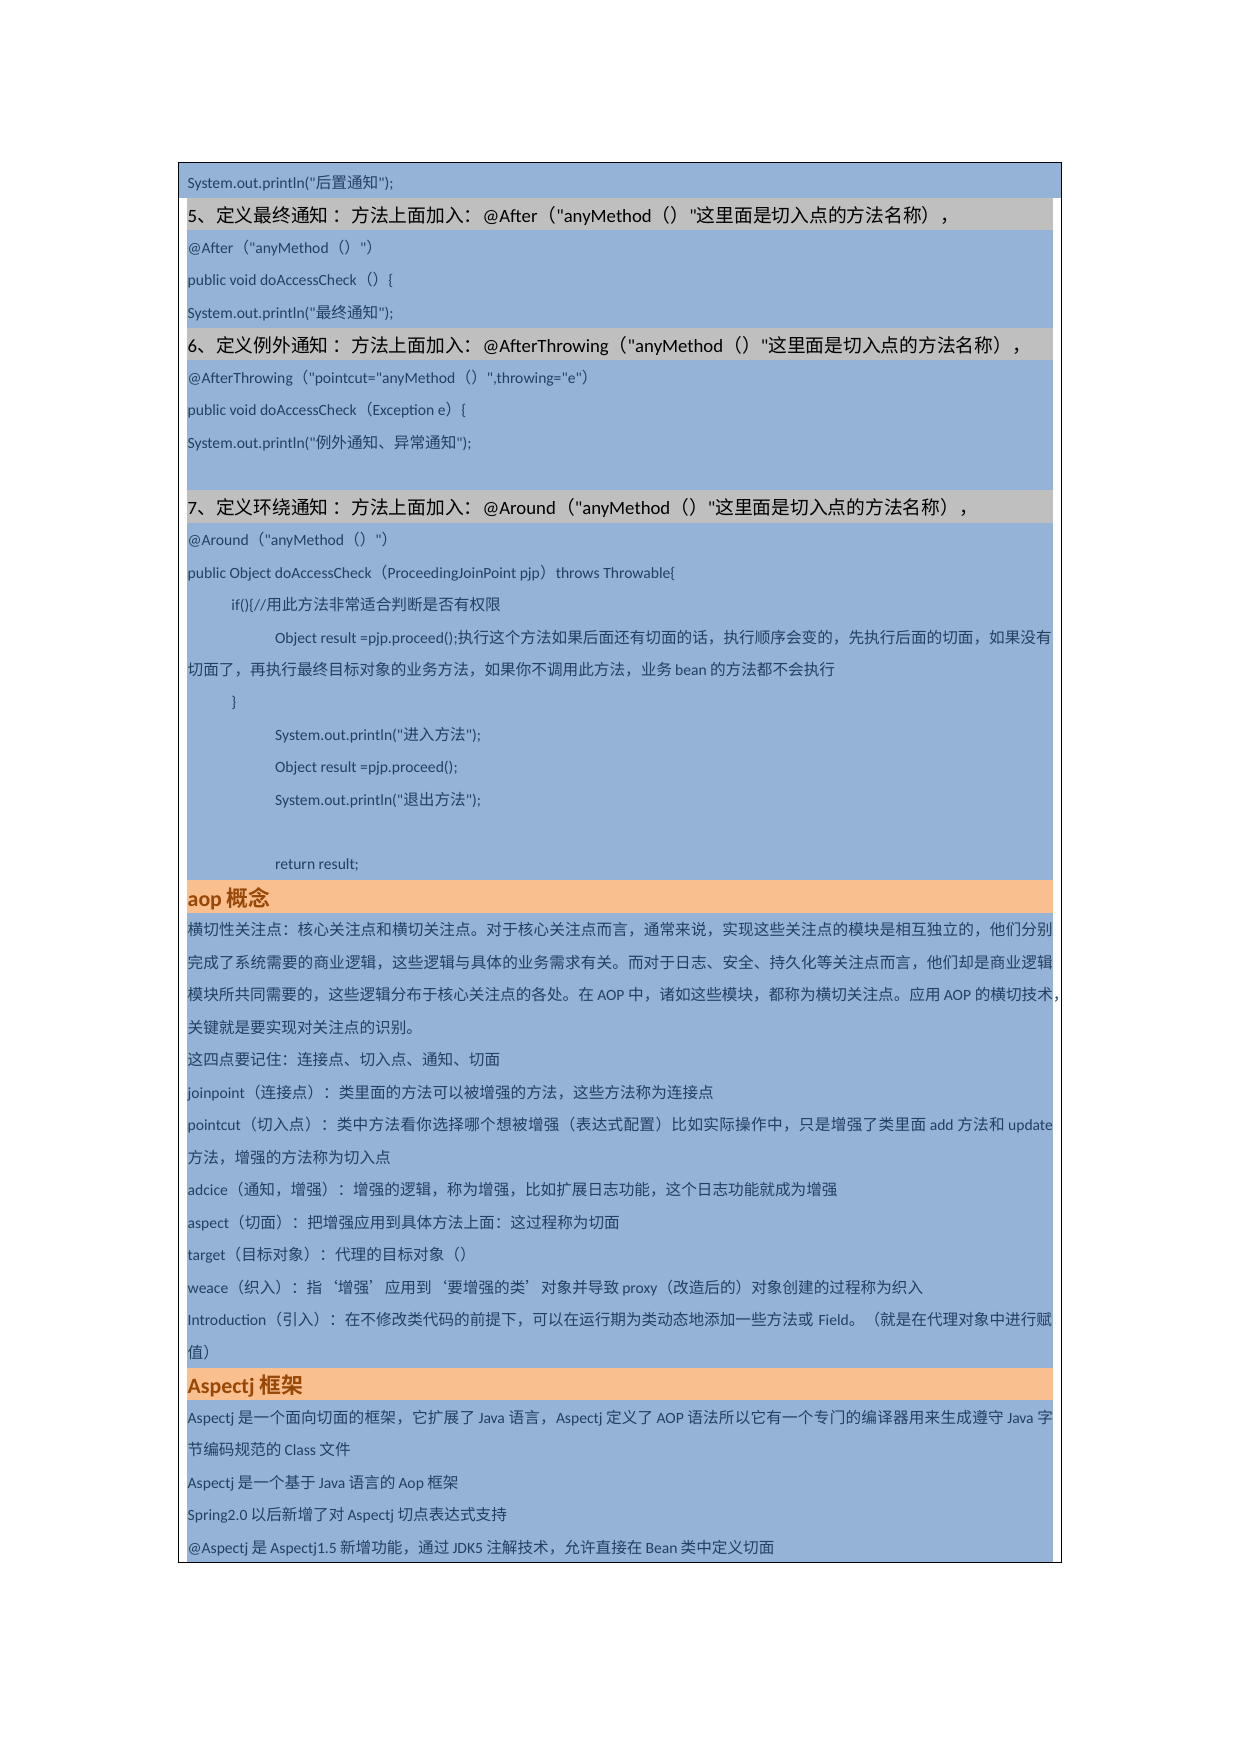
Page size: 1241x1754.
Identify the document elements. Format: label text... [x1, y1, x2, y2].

text Spring2.0以后新增了对Aspectj切点表达式支持 [187, 1498, 1053, 1530]
text } [187, 685, 1053, 718]
text 6、定义例外通知 ：方法上面加入：@AfterThrowing（"anyMethod（）"这里面是切入点的方法名称）， [187, 328, 1053, 360]
text if(){//用此方法非常适合判断是否有权限 [187, 588, 1053, 620]
text System.out.println("后置通知"); [179, 163, 1061, 198]
text Aspectj是一个面向切面的框架，它扩展了Java语言，Aspectj定义了AOP语法所以它有一个专门的编译器用来生成遵守Java字节编码规范的Class文件 [187, 1400, 1053, 1465]
text return result; [187, 848, 1053, 880]
text System.out.println("最终通知"); [187, 295, 1053, 328]
text 这四点要记住：连接点、切入点、通知、切面 [187, 1043, 1053, 1075]
text System.out.println("例外通知、异常通知"); [187, 425, 1053, 458]
text weace（织入）：指‘增强’应用到‘要增强的类’对象并导致proxy（改造后的）对象创建的过程称为织入 [187, 1270, 1053, 1303]
text @AfterThrowing（"pointcut="anyMethod（）",throwing="e"） [187, 360, 1053, 393]
text Aspectj是一个基于Java语言的Aop框架 [187, 1465, 1053, 1498]
text public void doAccessCheck（Exception e）{ [187, 393, 1053, 425]
text pointcut（切入点）：类中方法看你选择哪个想被增强（表达式配置）比如实际操作中，只是增强了类里面add方法和update方法，增强的方法称为切入点 [187, 1108, 1053, 1173]
text @Around（"anyMethod（）"） [187, 523, 1053, 555]
text target（目标对象）：代理的目标对象（） [187, 1238, 1053, 1270]
text adcice（通知，增强）：增强的逻辑，称为增强，比如扩展日志功能，这个日志功能就成为增强 [187, 1173, 1053, 1205]
text Object result =pjp.proceed(); [187, 750, 1053, 783]
text 5、定义最终通知 ：方法上面加入：@After（"anyMethod（）"这里面是切入点的方法名称）， [187, 198, 1053, 230]
text aspect（切面）：把增强应用到具体方法上面：这过程称为切面 [187, 1205, 1053, 1238]
text @After（"anyMethod（）"） [187, 230, 1053, 263]
text aop概念 [187, 880, 1053, 913]
text 横切性关注点：核心关注点和横切关注点。对于核心关注点而言，通常来说，实现这些关注点的模块是相互独立的，他们分别完成了系统需要的商业逻辑，这些逻辑与具体的业务需求有关。而对于日志、安全、持久化等关注点而言，他们却是商业逻辑模块所共同需要的，这些逻辑分布于核心关注点的各处。在AOP 中，诸如这些模块，都称为横切关注点。应用AOP 的横切技术，关键就是要实现对关注点的识别。 [187, 913, 1053, 1043]
text System.out.println("退出方法"); [187, 783, 1053, 815]
text 7、定义环绕通知 ：方法上面加入：@Around（"anyMethod（）"这里面是切入点的方法名称）， [187, 490, 1053, 523]
text public void doAccessCheck（）{ [187, 263, 1053, 295]
text joinpoint（连接点）：类里面的方法可以被增强的方法，这些方法称为连接点 [187, 1075, 1053, 1108]
text Object result =pjp.proceed();执行这个方法如果后面还有切面的话，执行顺序会变的，先执行后面的切面，如果没有切面了，再执行最终目标对象的业务方法，如果你不调用此方法，业务bean的方法都不会执行 [187, 620, 1053, 685]
text Aspectj框架 [187, 1368, 1053, 1400]
text @Aspectj是Aspectj1.5新增功能，通过JDK5注解技术，允许直接在Bean类中定义切面 [187, 1530, 1053, 1562]
text Introduction（引入）：在不修改类代码的前提下，可以在运行期为类动态地添加一些方法或Field。（就是在代理对象中进行赋值） [187, 1303, 1053, 1368]
text public Object doAccessCheck（ProceedingJoinPoint pjp）throws Throwable{ [187, 555, 1053, 588]
text System.out.println("进入方法"); [187, 718, 1053, 750]
